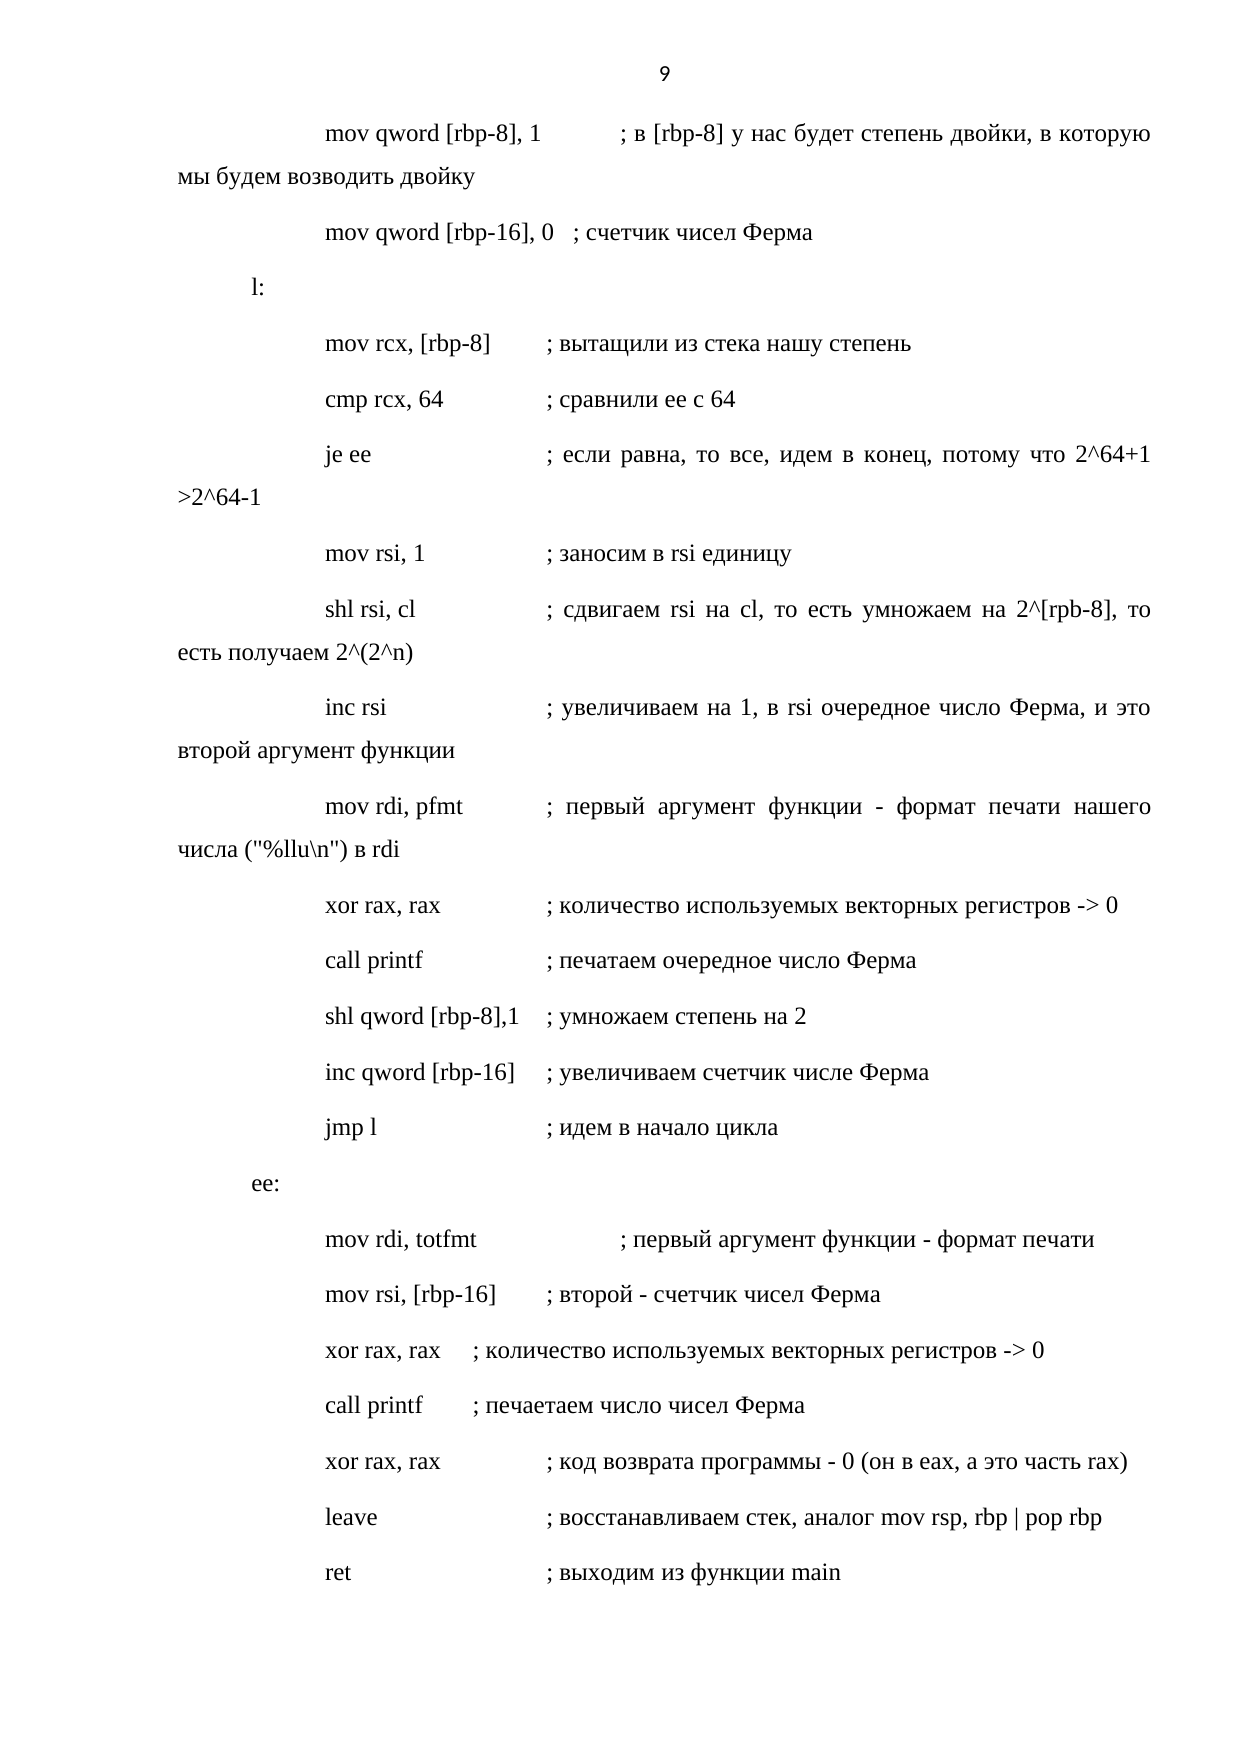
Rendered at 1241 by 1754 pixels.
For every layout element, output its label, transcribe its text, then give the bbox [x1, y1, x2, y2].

text ret ; выходим из функции main [177, 1557, 1152, 1586]
text call printf ; печаетаем число чисел Ферма [177, 1391, 1152, 1419]
text inc rsi ; увеличиваем на 1, в rsi очередное число Ферма, и это второй аргумент функции [177, 692, 1152, 764]
text inc qword [rbp-16] ; увеличиваем счетчик числе Ферма [177, 1057, 1152, 1086]
text shl rsi, cl ; сдвигаем rsi на cl, то есть умножаем на 2^[rpb-8], то есть получаем 2^(2^n) [177, 594, 1152, 666]
text mov qword [rbp-8], 1 ; в [rbp-8] у нас будет степень двойки, в которую мы будем возводить двойку [177, 118, 1152, 190]
text call printf ; печатаем очередное число Ферма [177, 946, 1152, 974]
text mov rdi, pfmt ; первый аргумент функции - формат печати нашего числа ("%llu\n") в rdi [177, 791, 1152, 863]
text ee: [177, 1168, 1152, 1197]
text mov rcx, [rbp-8] ; вытащили из стека нашу степень [177, 328, 1152, 357]
text xor rax, rax ; количество используемых векторных регистров -> 0 [177, 890, 1152, 919]
text je ee ; если равна, то все, идем в конец, потому что 2^64+1 >2^64-1 [177, 439, 1152, 511]
text xor rax, rax ; код возврата программы - 0 (он в eax, а это часть rax) [177, 1446, 1152, 1475]
text l: [177, 272, 1152, 301]
text mov rdi, totfmt ; первый аргумент функции - формат печати [177, 1224, 1152, 1252]
text jmp l ; идем в начало цикла [177, 1112, 1152, 1141]
text shl qword [rbp-8],1 ; умножаем степень на 2 [177, 1001, 1152, 1030]
text cmp rcx, 64 ; сравнили ее с 64 [177, 384, 1152, 412]
text mov rsi, 1 ; заносим в rsi единицу [177, 538, 1152, 567]
text leave ; восстанавливаем стек, аналог mov rsp, rbp | pop rbp [177, 1502, 1152, 1531]
text mov qword [rbp-16], 0 ; счетчик чисел Ферма [177, 217, 1152, 246]
text xor rax, rax ; количество используемых векторных регистров -> 0 [177, 1335, 1152, 1364]
text mov rsi, [rbp-16] ; второй - счетчик чисел Ферма [177, 1279, 1152, 1308]
